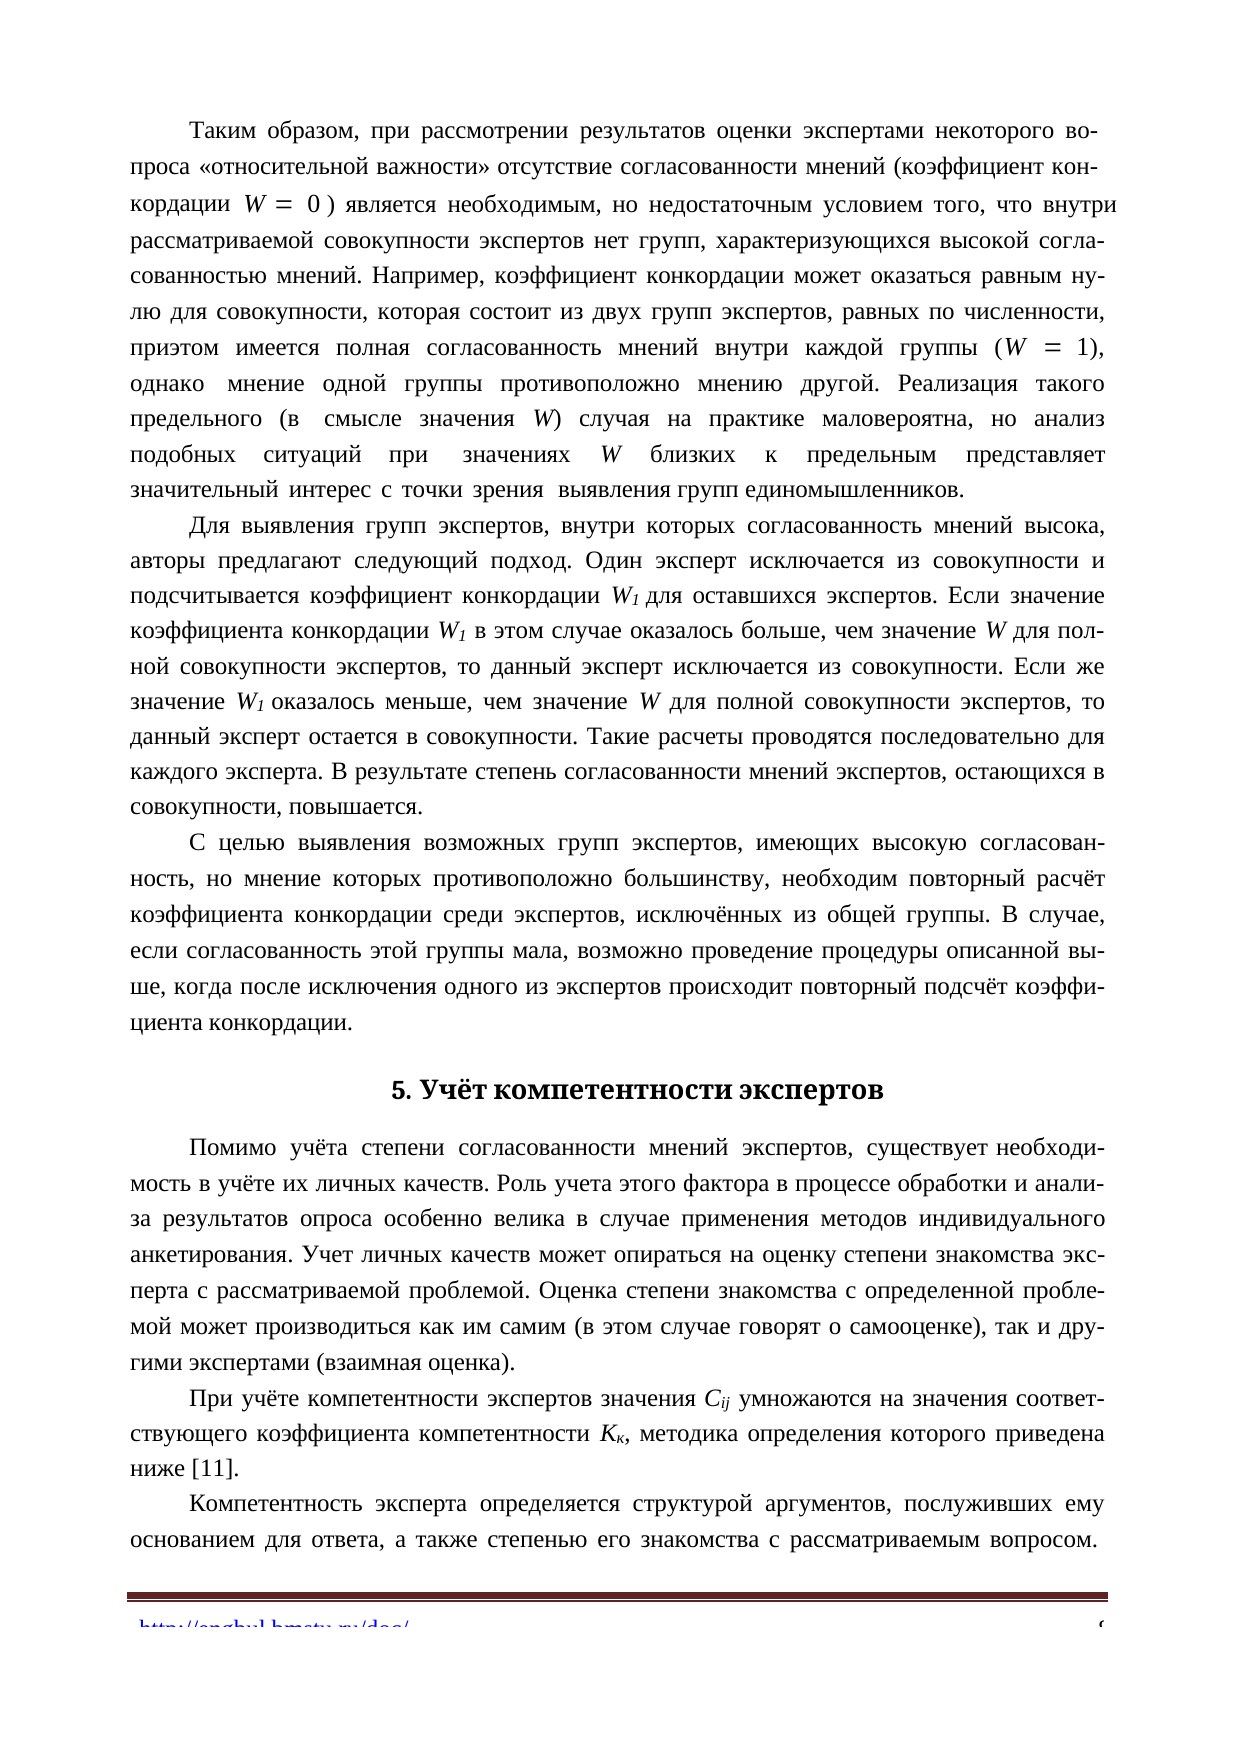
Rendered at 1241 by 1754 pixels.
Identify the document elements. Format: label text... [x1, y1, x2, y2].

text Таким образом, при рассмотрении результатов оценки экспертами некоторого во- проса «относительной важности» отсутствие согласованности мнений (коэффициент кон- [130, 115, 1121, 180]
subtitle Учёт компетентности экспертов [391, 1075, 1121, 1106]
text кордации [130, 188, 231, 217]
text W 0 ) является необходимым, но недостаточным условием того, что внутри [243, 188, 1121, 218]
text Помимо учёта степени согласованности мнений экспертов, существует необходи- мость в учёте их личных качеств. Роль учета этого фактора в процессе обработки и анали- за результатов опроса особенно велика в случае применения методов индивидуального анкетирования. Учет личных качеств может опираться на оценку степени знакомства экс- перта с рассматриваемой проблемой. Оценка степени знакомства с определенной пробле- мой может производиться как им самим (в этом случае говорят о самооценке), так и дру- гими экспертами (взаимная оценка). [130, 1132, 1105, 1376]
text Для выявления групп экспертов, внутри которых согласованность мнений высока, авторы предлагают следующий подход. Один эксперт исключается из совокупности и подсчитывается коэффициент конкордации W1 для оставшихся экспертов. Если значение коэффициента конкордации W1 в этом случае оказалось больше, чем значение W для пол- ной совокупности экспертов, то данный эксперт исключается из совокупности. Если же значение W1 оказалось меньше, чем значение W для полной совокупности экспертов, то данный эксперт остается в совокупности. Такие расчеты проводятся последовательно для каждого эксперта. В результате степень согласованности мнений экспертов, остающихся в совокупности, повышается. [130, 510, 1105, 820]
text рассматриваемой совокупности экспертов нет групп, характеризующихся высокой согла- сованностью мнений. Например, коэффициент конкордации может оказаться равным ну- лю для совокупности, которая состоит из двух групп экспертов, равных по численности, приэтом имеется полная согласованность мнений внутри каждой группы (W 1), однако мнение одной группы противоположно мнению другой. Реализация такого предельного (в смысле значения W) случая на практике маловероятна, но анализ подобных ситуаций при значениях W близких к предельным представляет значительный интерес с точки зрения выявления групп единомышленников. [130, 225, 1105, 503]
text Компетентность эксперта определяется структурой аргументов, послуживших ему основанием для ответа, а также степенью его знакомства с рассматриваемым вопросом. [130, 1488, 1105, 1553]
text С целью выявления возможных групп экспертов, имеющих высокую согласован- ность, но мнение которых противоположно большинству, необходим повторный расчёт коэффициента конкордации среди экспертов, исключённых из общей группы. В случае, если согласованность этой группы мала, возможно проведение процедуры описанной вы- ше, когда после исключения одного из экспертов происходит повторный подсчёт коэффи- циента конкордации. [130, 827, 1105, 1036]
text При учёте компетентности экспертов значения Сij умножаются на значения соответ- ствующего коэффициента компетентности Кк, методика определения которого приведена ниже [11]. [130, 1383, 1105, 1481]
